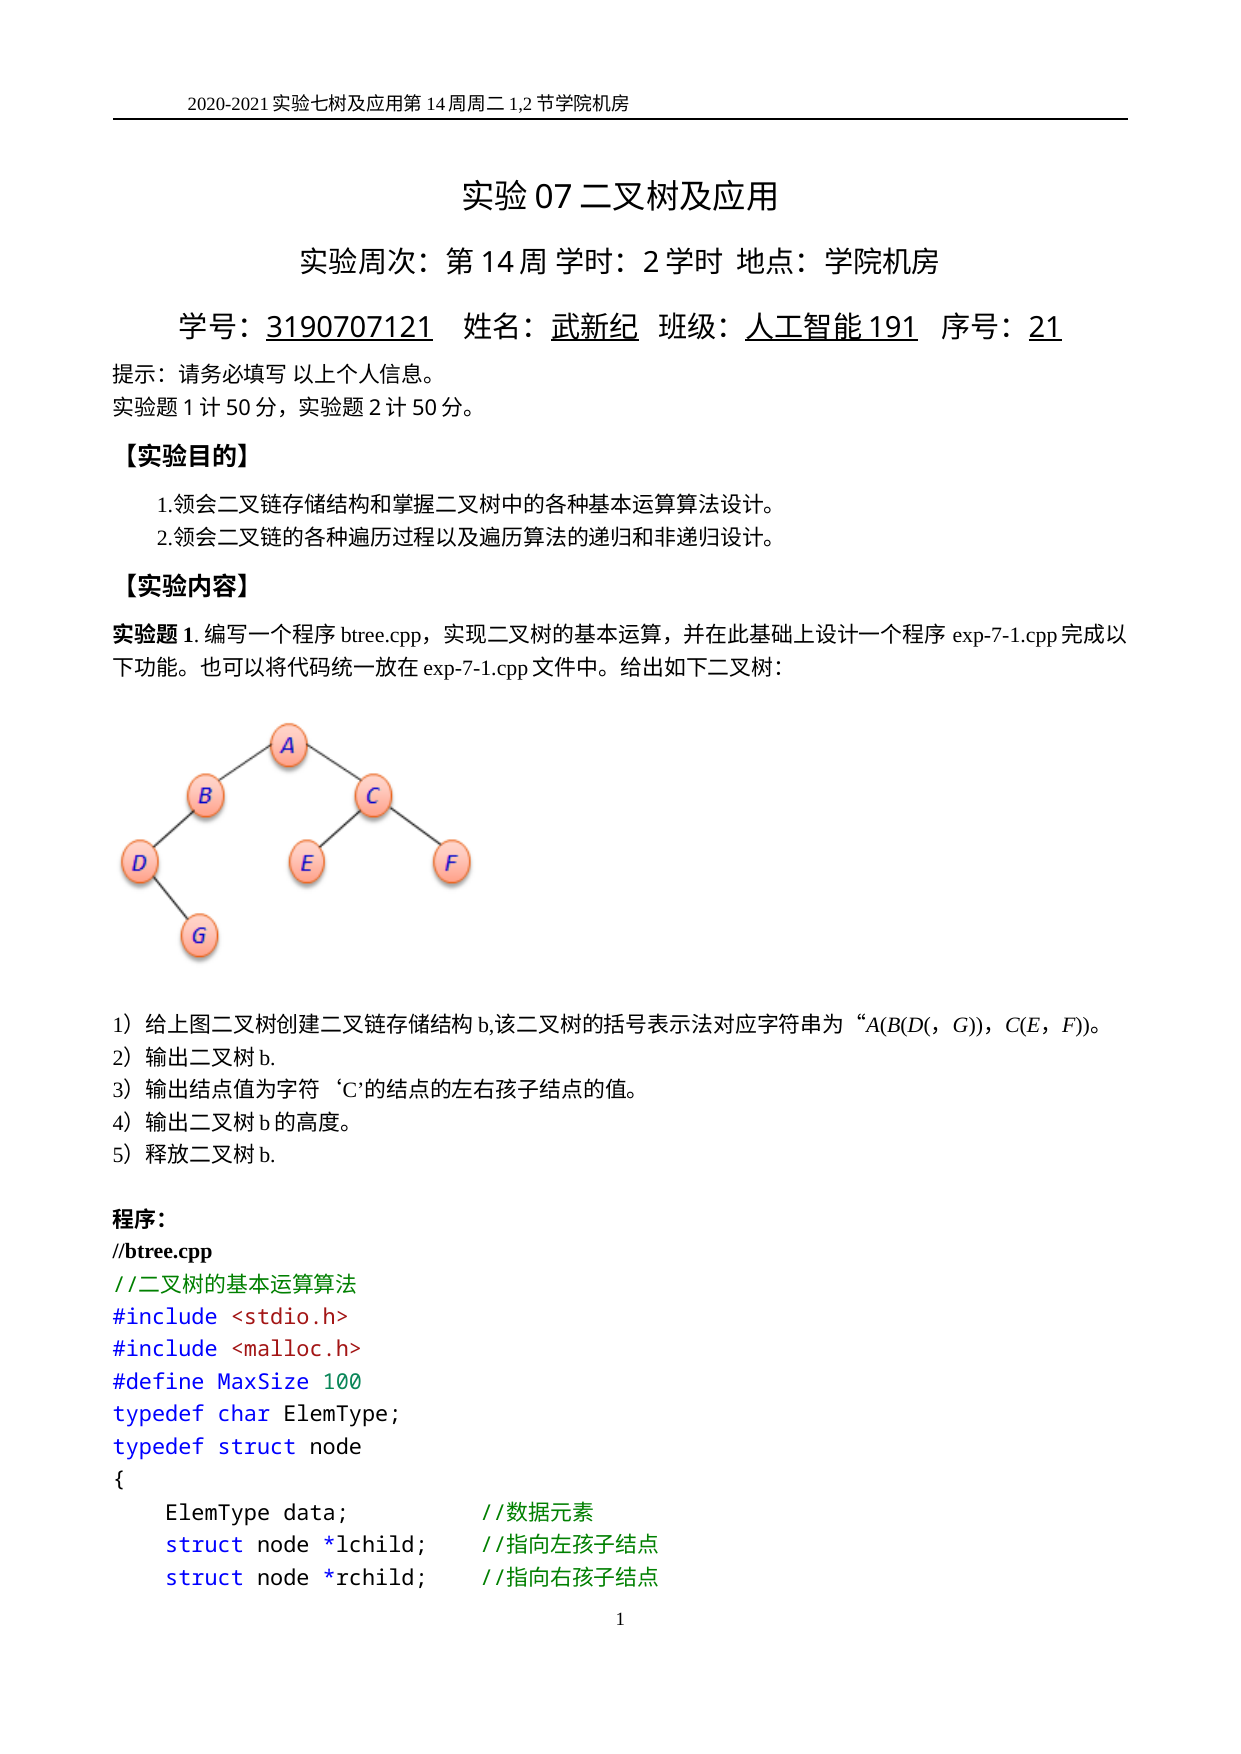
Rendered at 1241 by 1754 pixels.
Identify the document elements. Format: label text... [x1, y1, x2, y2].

text 实验周次：第14周 学时：2学时 地点：学院机房 [112, 227, 1128, 292]
text typedef struct node [112, 1429, 1128, 1462]
text 5）释放二叉树b. [112, 1137, 1128, 1169]
text 【实验目的】 [112, 422, 1128, 487]
text 提示：请务必填写 以上个人信息。 [112, 357, 1128, 389]
text 程序： [112, 1202, 1128, 1234]
text 4）输出二叉树b的高度。 [112, 1104, 1128, 1137]
text #define MaxSize 100 [112, 1364, 1128, 1397]
text 学号：3190707121 姓名：武新纪 班级：人工智能191 序号：21 [112, 292, 1128, 357]
text 2）输出二叉树b. [112, 1039, 1128, 1072]
text 实验07二叉树及应用 [112, 162, 1128, 227]
text 实验题1计50分，实验题2计50分。 [112, 389, 1128, 422]
text struct node *lchild; //指向左孩子结点 [112, 1527, 1128, 1559]
text //btree.cpp [112, 1234, 1128, 1267]
text 1.领会二叉链存储结构和掌握二叉树中的各种基本运算算法设计。 [157, 487, 1128, 519]
text //二叉树的基本运算算法 [112, 1267, 1128, 1299]
text 3）输出结点值为字符‘C’的结点的左右孩子结点的值。 [112, 1072, 1128, 1104]
text 2.领会二叉链的各种遍历过程以及遍历算法的递归和非递归设计。 [157, 519, 1128, 552]
text 1）给上图二叉树创建二叉链存储结构b,该二叉树的括号表示法对应字符串为“A(B(D(，G))，C(E，F))。 [112, 1007, 1128, 1039]
text struct node *rchild; //指向右孩子结点 [112, 1559, 1128, 1592]
text #include <malloc.h> [112, 1332, 1128, 1364]
text #include <stdio.h> [112, 1299, 1128, 1332]
text typedef char ElemType; [112, 1397, 1128, 1429]
text 实验题1. 编写一个程序btree.cpp，实现二叉树的基本运算，并在此基础上设计一个程序exp-7-1.cpp完成以下功能。也可以将代码统一放在exp-7-1.cpp文件中。给出如下二叉树： [112, 617, 1128, 682]
text ElemType data; //数据元素 [112, 1494, 1128, 1527]
text 【实验内容】 [112, 552, 1128, 617]
picture [112, 714, 485, 978]
text { [112, 1462, 1128, 1494]
